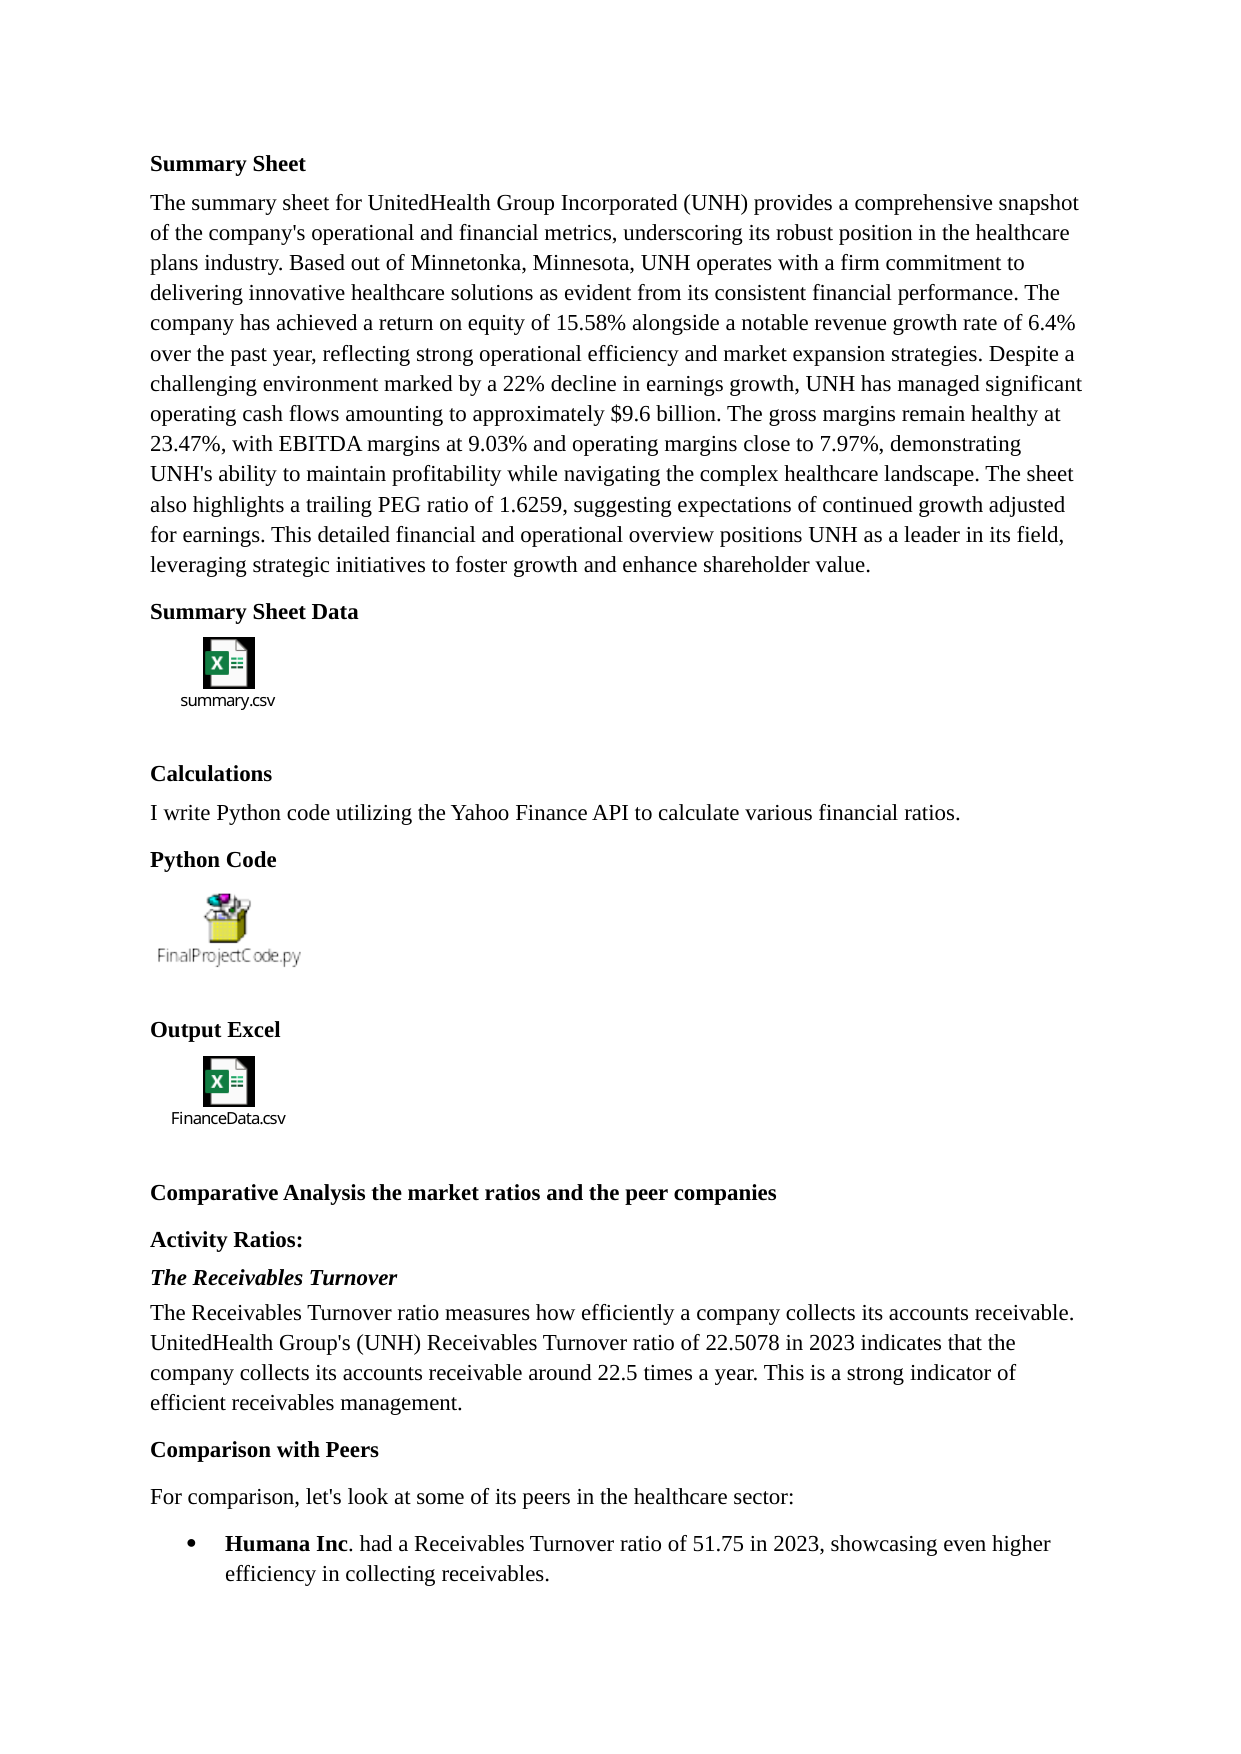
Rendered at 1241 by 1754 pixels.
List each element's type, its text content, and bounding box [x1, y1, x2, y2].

subtitle The Receivables Turnover [150, 1264, 1090, 1291]
text I write Python code utilizing the Yahoo Finance API to calculate various financial ratios. [150, 799, 1090, 825]
subtitle Calculations [150, 760, 1090, 787]
subtitle Activity Ratios: [150, 1226, 1090, 1252]
subtitle Comparative Analysis the market ratios and the peer companies [150, 1179, 1090, 1205]
subtitle Summary Sheet [150, 150, 1090, 176]
subtitle Output Excel [150, 1017, 1090, 1043]
text Comparison with Peers [150, 1436, 1090, 1463]
subtitle Summary Sheet Data [150, 598, 1090, 624]
text Python Code [150, 846, 1090, 872]
list Humana Inc. had a Receivables Turnover ratio of 51.75 in 2023, showcasing even higher efficiency in collecting receivables. [187, 1530, 1090, 1587]
text For comparison, let's look at some of its peers in the healthcare sector: [150, 1483, 1090, 1509]
text The summary sheet for UnitedHealth Group Incorporated (UNH) provides a comprehensive snapshot of the company's operational and financial metrics, underscoring its robust position in the healthcare plans industry. Based out of Minnetonka, Minnesota, UNH operates with a firm commitment to delivering innovative healthcare solutions as evident from its consistent financial performance. The company has achieved a return on equity of 15.58% alongside a notable revenue growth rate of 6.4% over the past year, reflecting strong operational efficiency and market expansion strategies. Despite a challenging environment marked by a 22% decline in earnings growth, UNH has managed significant operating cash flows amounting to approximately $9.6 billion. The gross margins remain healthy at 23.47%, with EBITDA margins at 9.03% and operating margins close to 7.97%, demonstrating UNH's ability to maintain profitability while navigating the complex healthcare landscape. The sheet also highlights a trailing PEG ratio of 1.6259, suggesting expectations of continued growth adjusted for earnings. This detailed financial and operational overview positions UNH as a leader in its field, leveraging strategic initiatives to foster growth and enhance shareholder value. [150, 188, 1090, 577]
text The Receivables Turnover ratio measures how efficiently a company collects its accounts receivable. UnitedHealth Group's (UNH) Receivables Turnover ratio of 22.5078 in 2023 indicates that the company collects its accounts receivable around 22.5 times a year. This is a strong indicator of efficient receivables management. [150, 1299, 1090, 1416]
